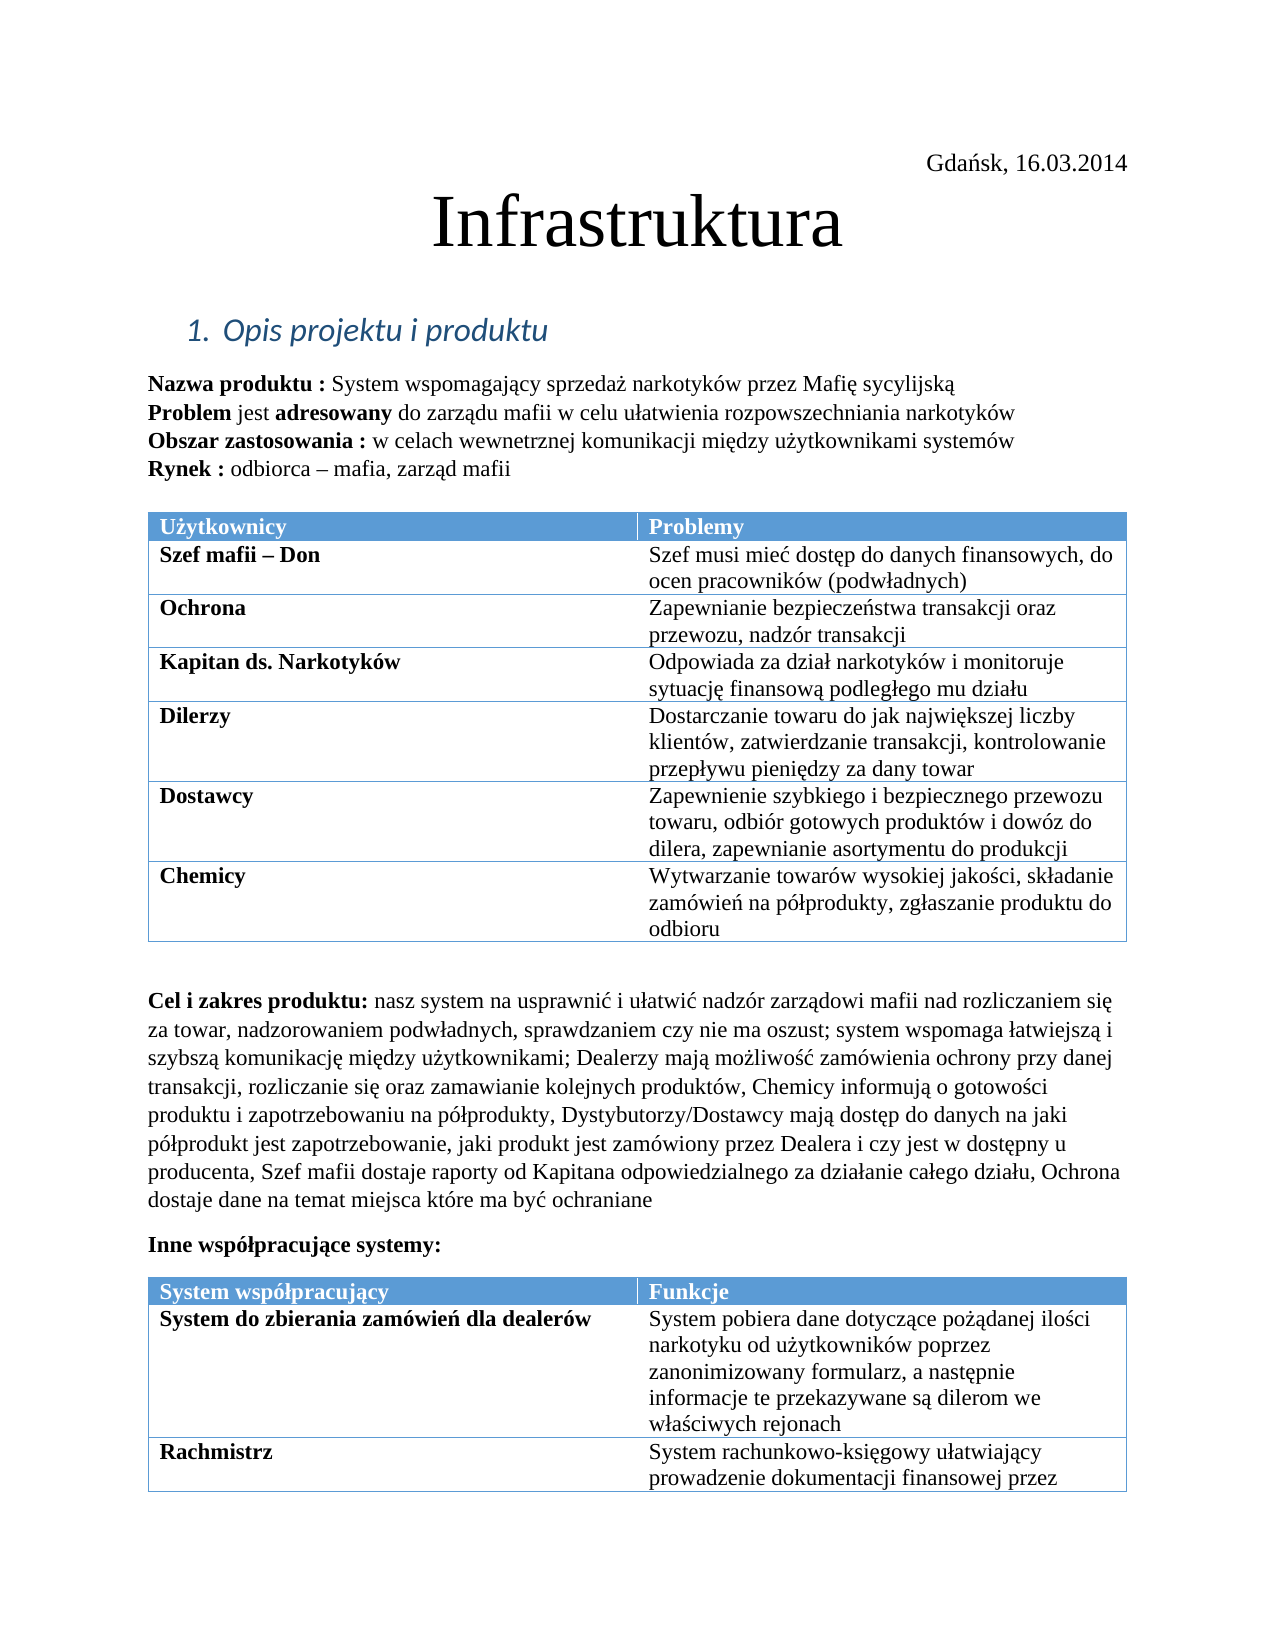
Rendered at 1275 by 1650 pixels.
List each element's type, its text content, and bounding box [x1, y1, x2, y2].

text Cel i zakres produktu: nasz system na usprawnić i ułatwić nadzór zarządowi mafii nad rozliczaniem się za towar, nadzorowaniem podwładnych, sprawdzaniem czy nie ma oszust; system wspomaga łatwiejszą i szybszą komunikację między użytkownikami; Dealerzy mają możliwość zamówienia ochrony przy danej transakcji, rozliczanie się oraz zamawianie kolejnych produktów, Chemicy informują o gotowości produktu i zapotrzebowaniu na półprodukty, Dystybutorzy/Dostawcy mają dostęp do danych na jaki półprodukt jest zapotrzebowanie, jaki produkt jest zamówiony przez Dealera i czy jest w dostępny u producenta, Szef mafii dostaje raporty od Kapitana odpowiedzialnego za działanie całego działu, Ochrona dostaje dane na temat miejsca które ma być ochraniane [148, 987, 1127, 1213]
table_cell Dostarczanie towaru do jak największej liczby klientów, zatwierdzanie transakcji, kontrolowanie przepływu pieniędzy za dany towar [638, 702, 1126, 781]
title Gdańsk, 16.03.2014 [148, 148, 1127, 176]
text Rynek : odbiorca – mafia, zarząd mafii [148, 455, 1127, 482]
table_cell Dilerzy [149, 702, 637, 781]
table_cell Zapewnienie szybkiego i bezpiecznego przewozu towaru, odbiór gotowych produktów i dowóz do dilera, zapewnianie asortymentu do produkcji [638, 782, 1126, 861]
text Nazwa produktu : System wspomagający sprzedaż narkotyków przez Mafię sycylijską [148, 370, 1127, 396]
table_cell System do zbierania zamówień dla dealerów [149, 1305, 637, 1437]
table_cell Szef musi mieć dostęp do danych finansowych, do ocen pracowników (podwładnych) [638, 541, 1126, 593]
text Obszar zastosowania : w celach wewnetrznej komunikacji między użytkownikami systemów [148, 427, 1127, 453]
table_cell Chemicy [149, 862, 637, 941]
table_cell Wytwarzanie towarów wysokiej jakości, składanie zamówień na półprodukty, zgłaszanie produktu do odbioru [638, 862, 1126, 941]
table_cell System pobiera dane dotyczące pożądanej ilości narkotyku od użytkowników poprzez zanonimizowany formularz, a następnie informacje te przekazywane są dilerom we właściwych rejonach [638, 1305, 1126, 1437]
text Problem jest adresowany do zarządu mafii w celu ułatwienia rozpowszechniania narkotyków [148, 398, 1127, 425]
table_cell Rachmistrz [149, 1438, 637, 1491]
table_cell Kapitan ds. Narkotyków [149, 648, 637, 701]
table_header Użytkownicy [149, 513, 637, 540]
table_cell Ochrona [149, 595, 637, 647]
table_cell Zapewnianie bezpieczeństwa transakcji oraz przewozu, nadzór transakcji [638, 595, 1126, 647]
table_header Problemy [638, 513, 1126, 540]
table_cell Dostawcy [149, 782, 637, 861]
table_cell Szef mafii – Don [149, 541, 637, 593]
text Inne współpracujące systemy: [148, 1232, 1127, 1258]
table_header System współpracujący [149, 1278, 637, 1304]
list Opis projektu i produktu [185, 309, 1127, 350]
table_header Funkcje [638, 1278, 1126, 1304]
table_cell Odpowiada za dział narkotyków i monitoruje sytuację finansową podległego mu działu [638, 648, 1126, 701]
title Infrastruktura [148, 176, 1127, 263]
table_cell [638, 1438, 1126, 1491]
